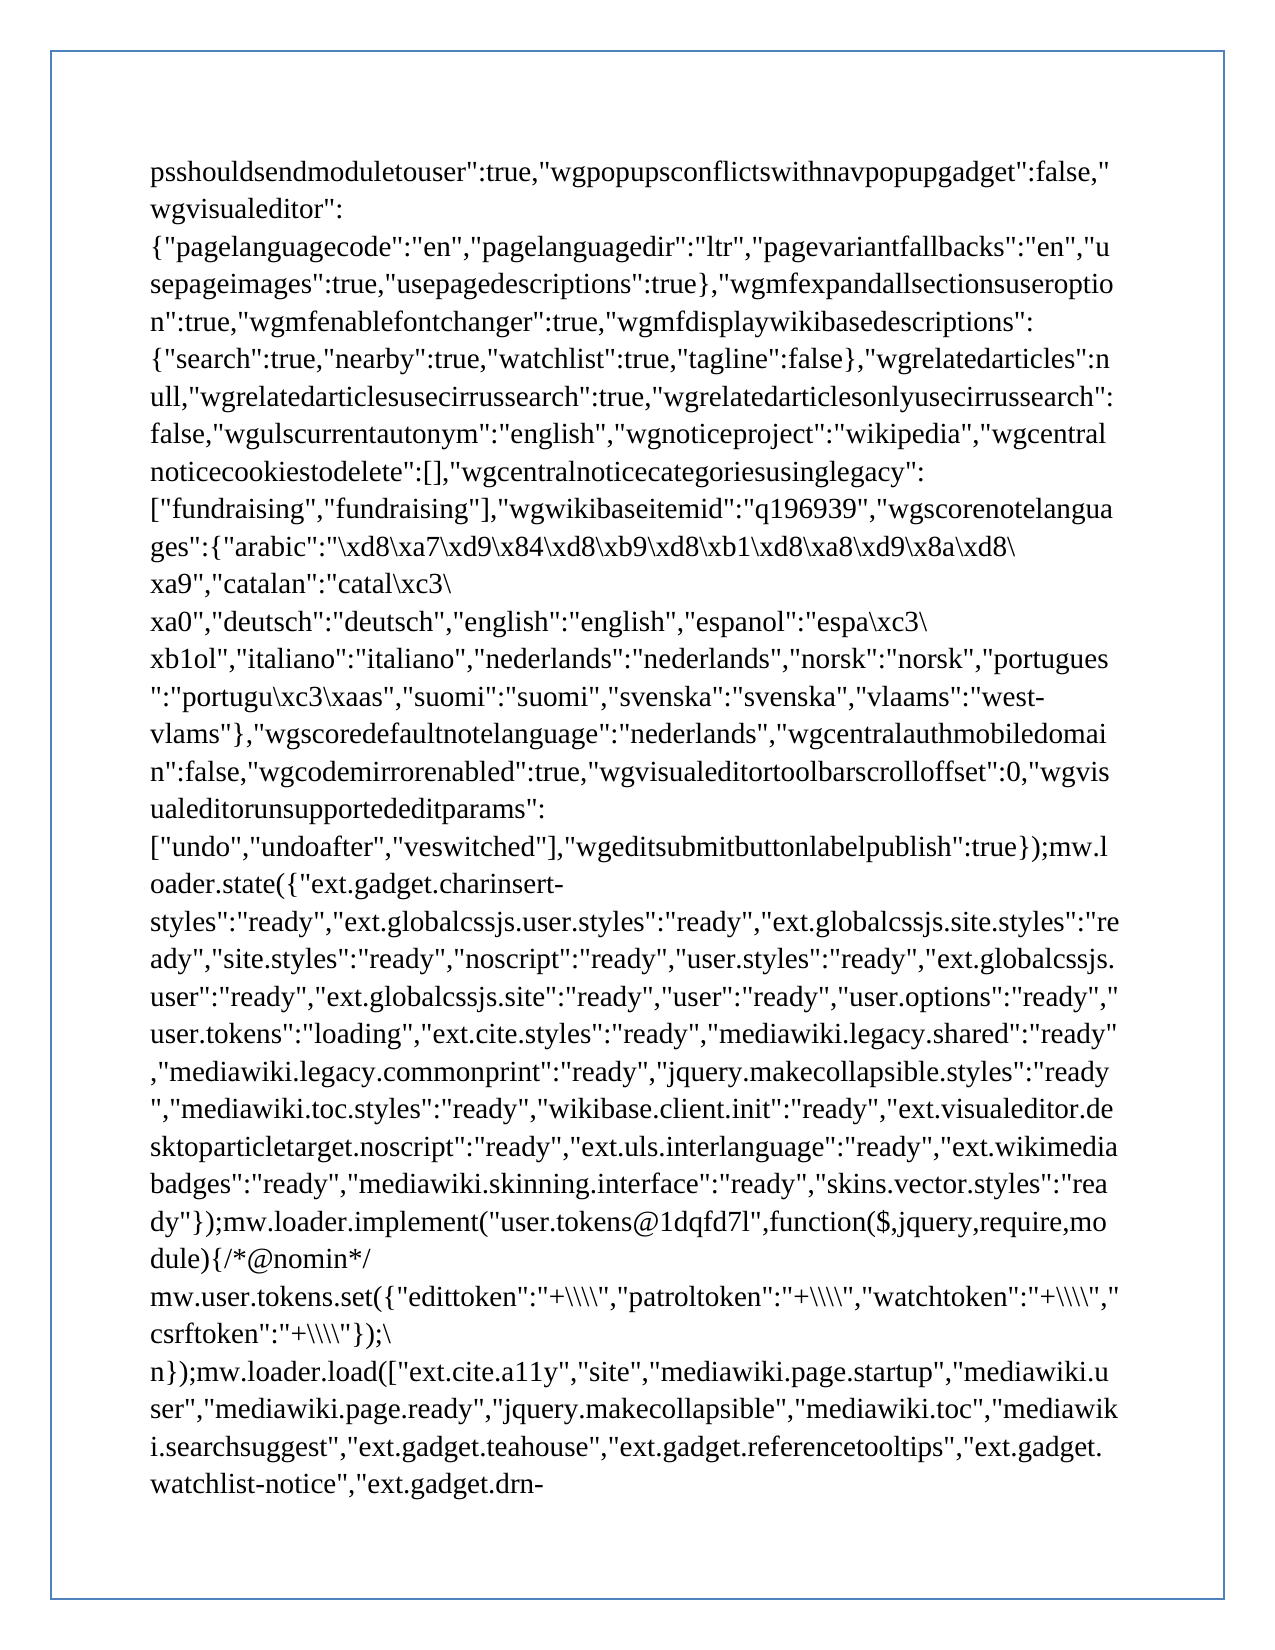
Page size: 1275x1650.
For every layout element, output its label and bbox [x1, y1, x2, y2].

text [150, 150, 1120, 1500]
